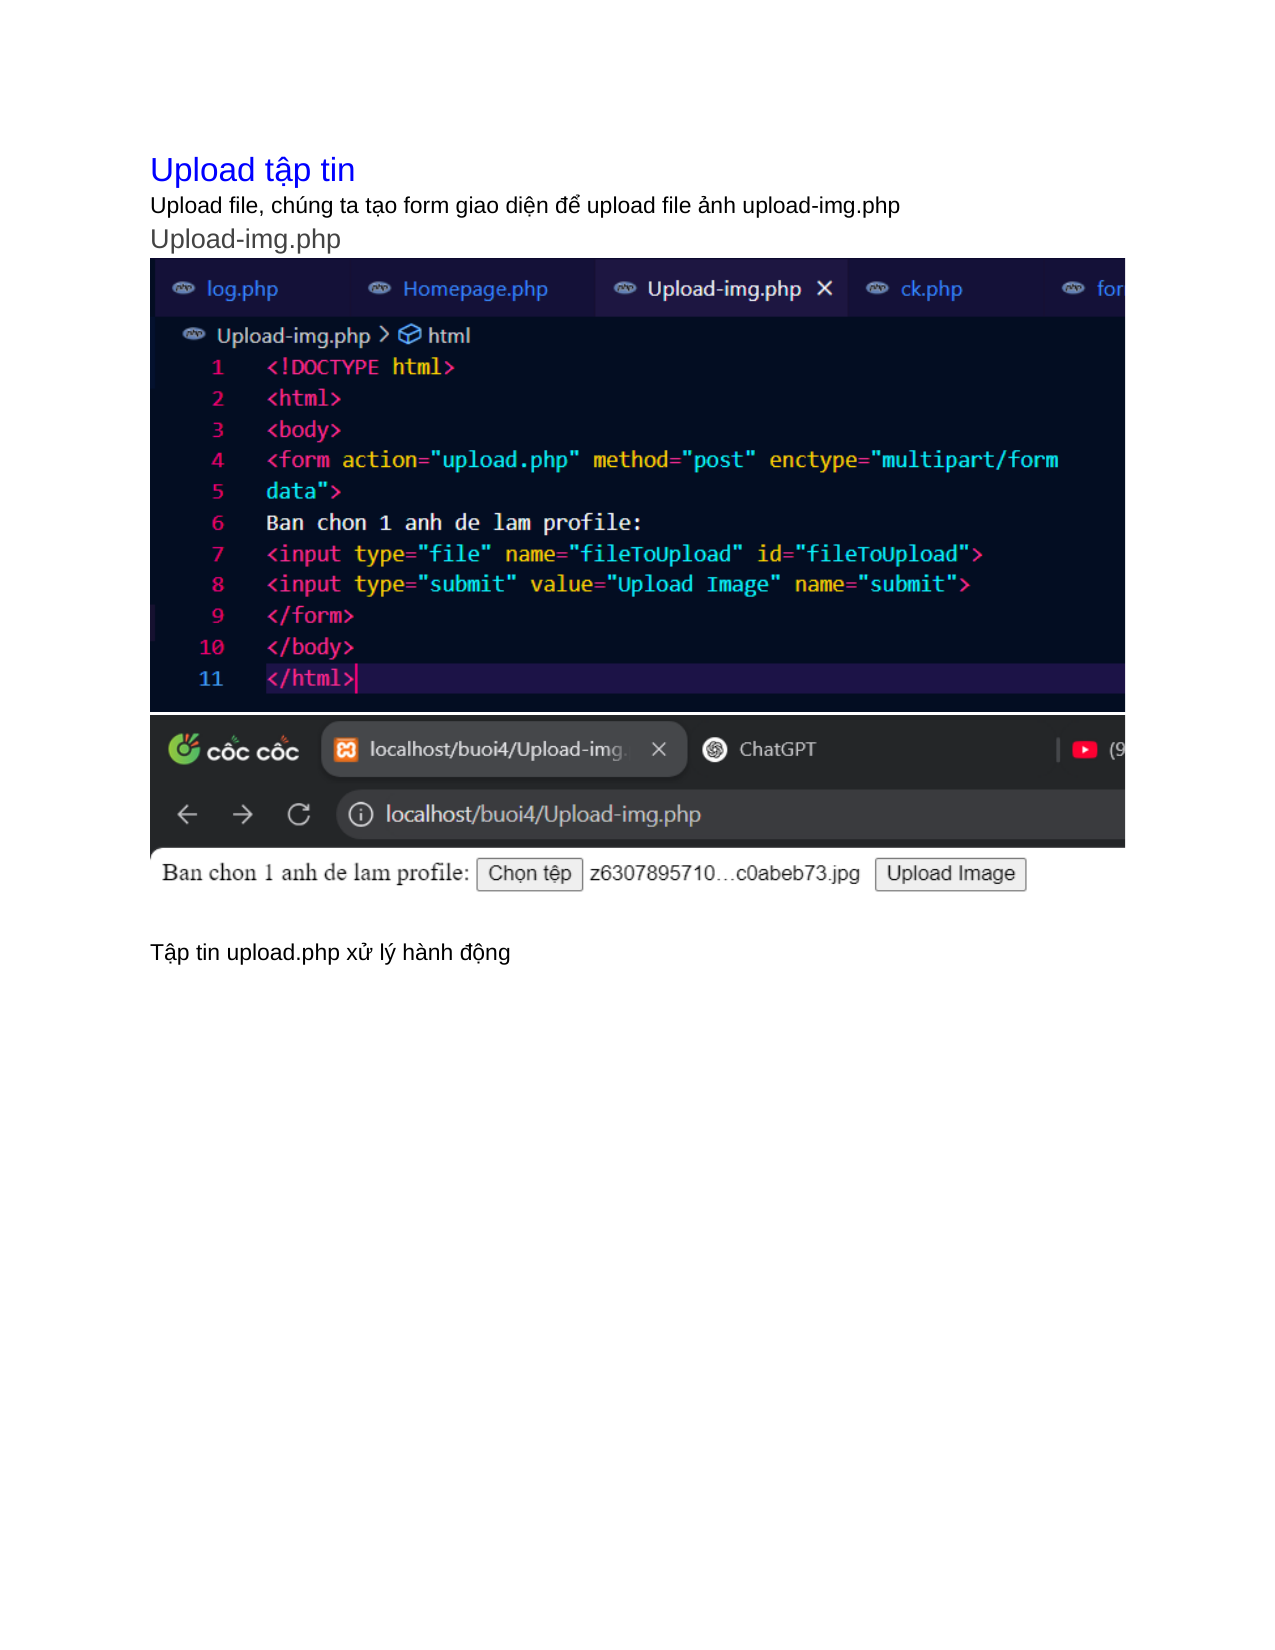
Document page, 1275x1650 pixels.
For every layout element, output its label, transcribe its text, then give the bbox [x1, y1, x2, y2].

text Upload tập tin Upload file, chúng ta tạo form giao diện để upload file ảnh upload-img.php Upload-img.phpTập tin upload.php xử lý hành động upload.php [150, 150, 1125, 258]
picture [150, 258, 1125, 712]
picture [150, 715, 1125, 935]
text Upload tập tin Upload file, chúng ta tạo form giao diện để upload file ảnh upload-img.php Upload-img.phpTập tin upload.php xử lý hành động upload.php [150, 935, 1125, 965]
